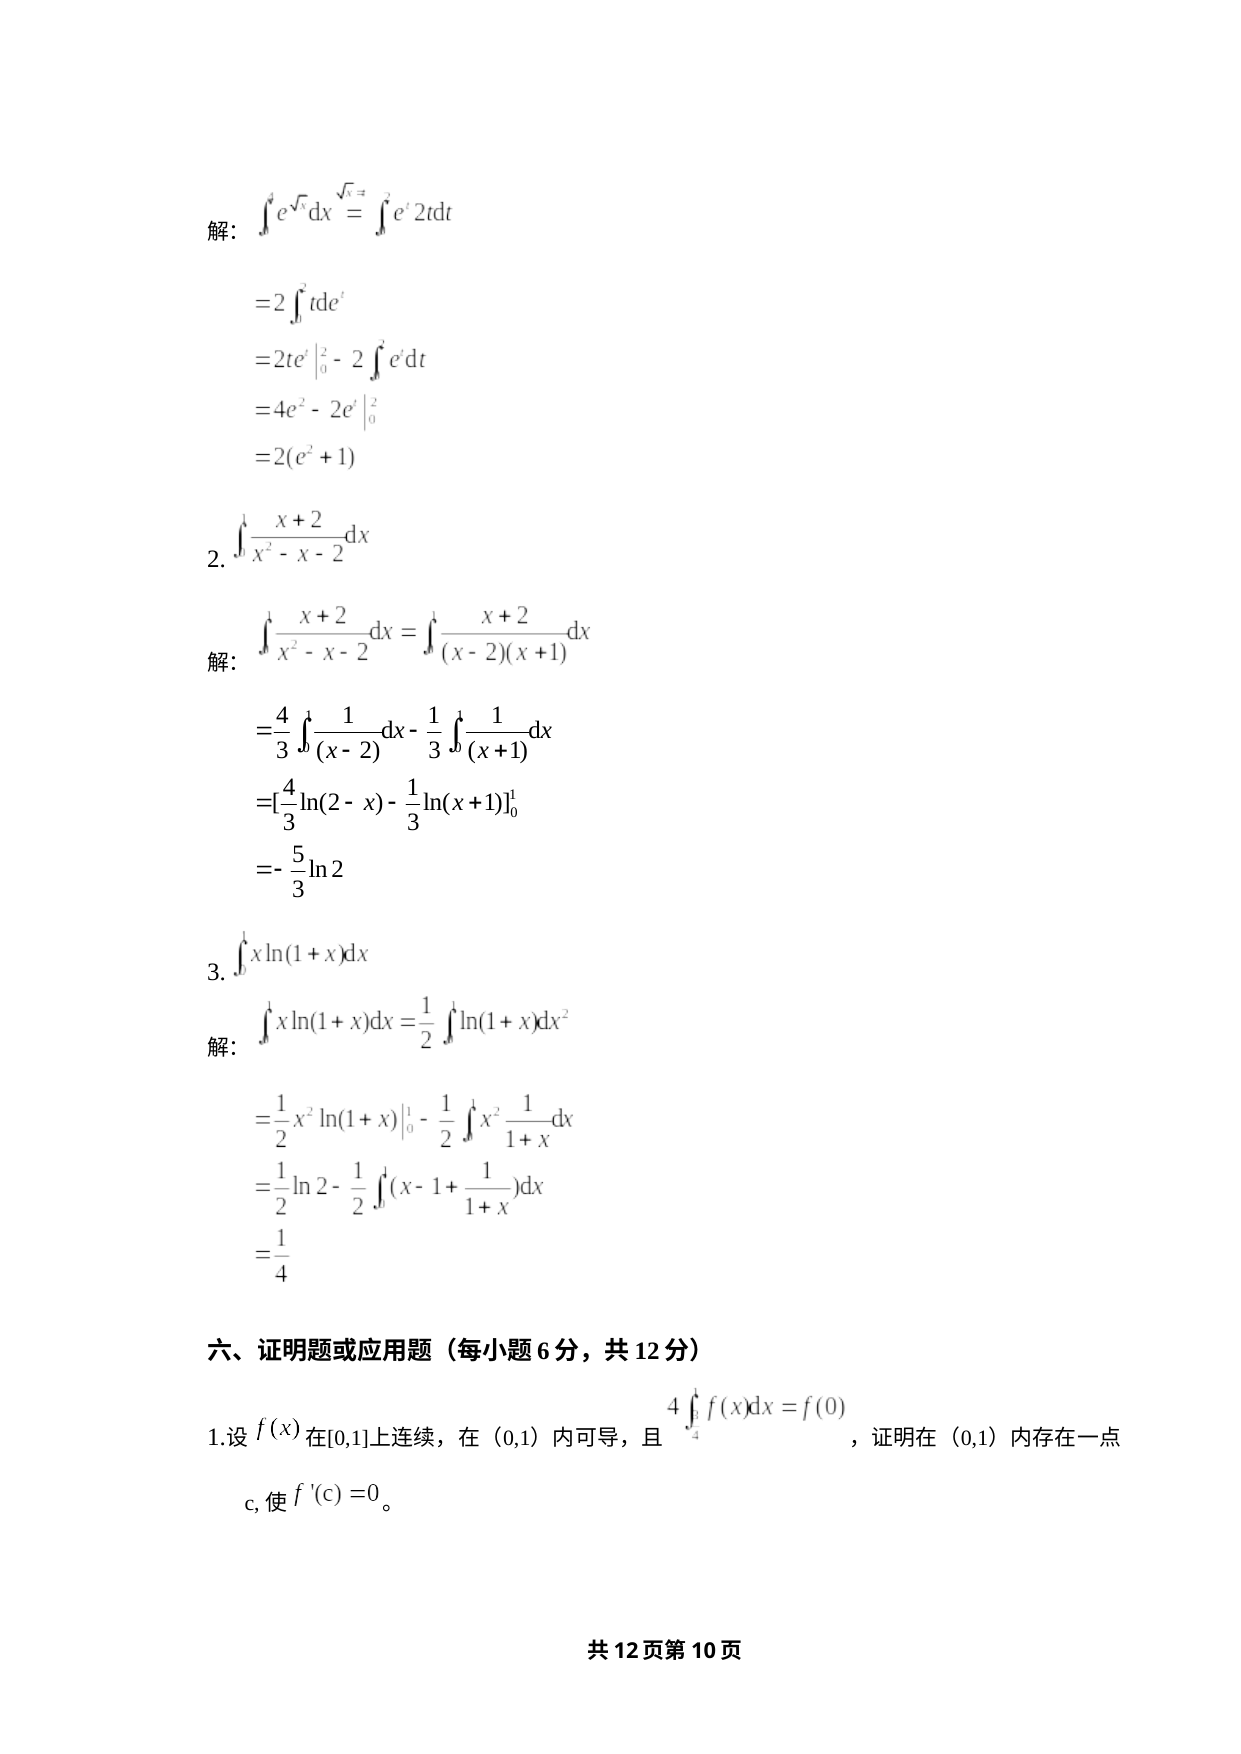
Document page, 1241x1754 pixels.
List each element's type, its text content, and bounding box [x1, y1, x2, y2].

text 2. [207, 503, 1122, 601]
text 解： [207, 178, 1122, 276]
text 六、证明题或应用题（每小题6分，共12分） [207, 1316, 1122, 1381]
text 解： [207, 601, 1122, 698]
text 解： [207, 991, 1122, 1088]
text 1.设在[0,1]上连续，在（0,1）内可导，且，证明在（0,1）内存在一点c, 使。 [207, 1381, 1122, 1543]
text 3. [207, 926, 1122, 991]
